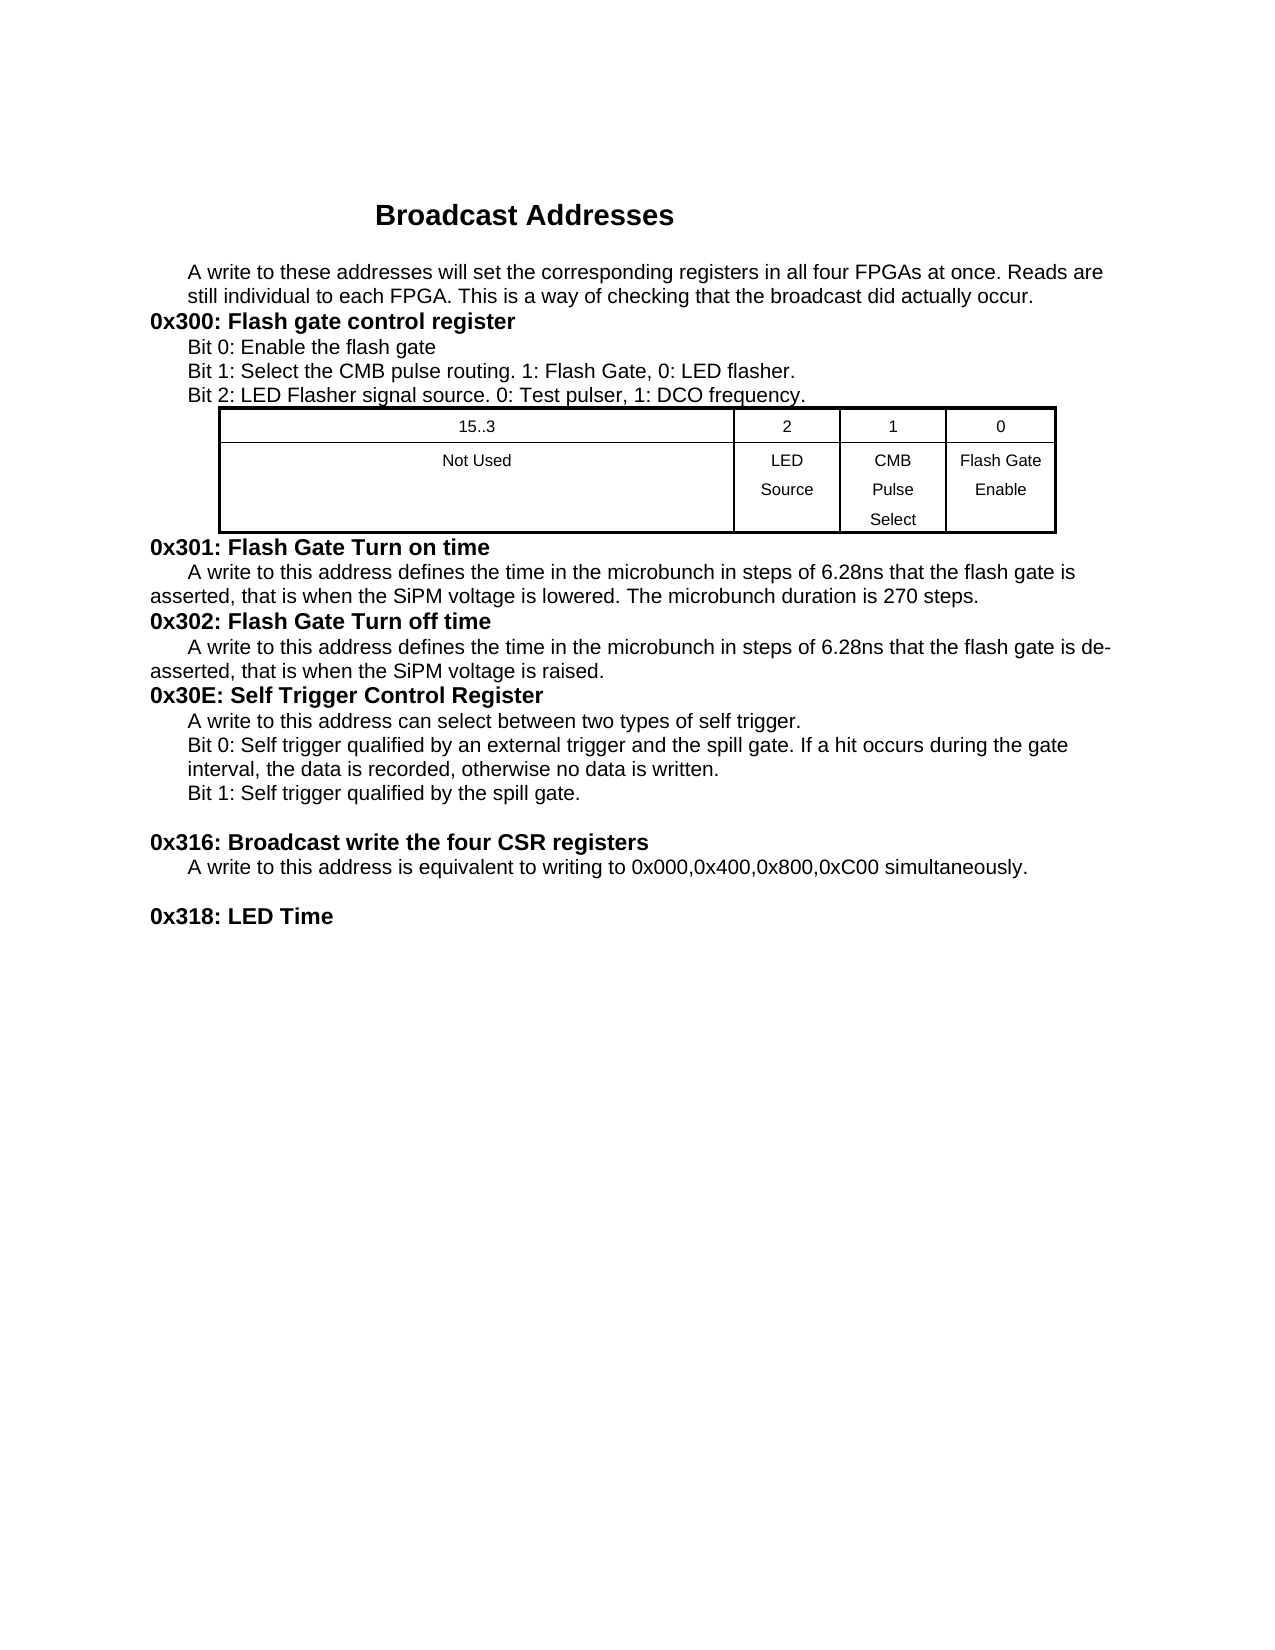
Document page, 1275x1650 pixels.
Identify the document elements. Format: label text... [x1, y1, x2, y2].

text A write to this address is equivalent to writing to 0x000,0x400,0x800,0xC00 simultaneously. [187, 855, 1125, 879]
text A write to this address can select between two types of self trigger. [187, 709, 1125, 733]
subtitle Broadcast Addresses [300, 198, 1125, 231]
text Bit 1: Select the CMB pulse routing. 1: Flash Gate, 0: LED flasher. [187, 358, 1125, 382]
subtitle 0x302: Flash Gate Turn off time [150, 608, 1125, 634]
text A write to these addresses will set the corresponding registers in all four FPGAs at once. Reads are still individual to each FPGA. This is a way of checking that the broadcast did actually occur. [187, 260, 1125, 308]
text Bit 0: Enable the flash gate [187, 334, 1125, 358]
table_header 2 [735, 410, 839, 442]
text A write to this address defines the time in the microbunch in steps of 6.28ns that the flash gate is de-asserted, that is when the SiPM voltage is raised. [150, 634, 1125, 682]
table_cell CMB Pulse Select [841, 443, 945, 531]
table_header 1 [841, 410, 945, 442]
subtitle 0x30E: Self Trigger Control Register [150, 682, 1125, 709]
table_cell LED Source [735, 443, 839, 531]
text Bit 0: Self trigger qualified by an external trigger and the spill gate. If a hit occurs during the gate interval, the data is recorded, otherwise no data is written. [187, 733, 1125, 781]
text A write to this address defines the time in the microbunch in steps of 6.28ns that the flash gate is asserted, that is when the SiPM voltage is lowered. The microbunch duration is 270 steps. [150, 560, 1125, 608]
subtitle 0x301: Flash Gate Turn on time [150, 534, 1125, 560]
subtitle 0x318: LED Time [150, 903, 1125, 929]
table_cell Not Used [221, 443, 733, 531]
table_header 0 [947, 410, 1054, 442]
text Bit 1: Self trigger qualified by the spill gate. [187, 781, 1125, 804]
subtitle 0x316: Broadcast write the four CSR registers [150, 828, 1125, 855]
subtitle 0x300: Flash gate control register [150, 308, 1125, 334]
text Bit 2: LED Flasher signal source. 0: Test pulser, 1: DCO frequency. [187, 382, 1125, 406]
table_cell Flash Gate Enable [947, 443, 1054, 531]
table_header 15..3 [221, 410, 733, 442]
